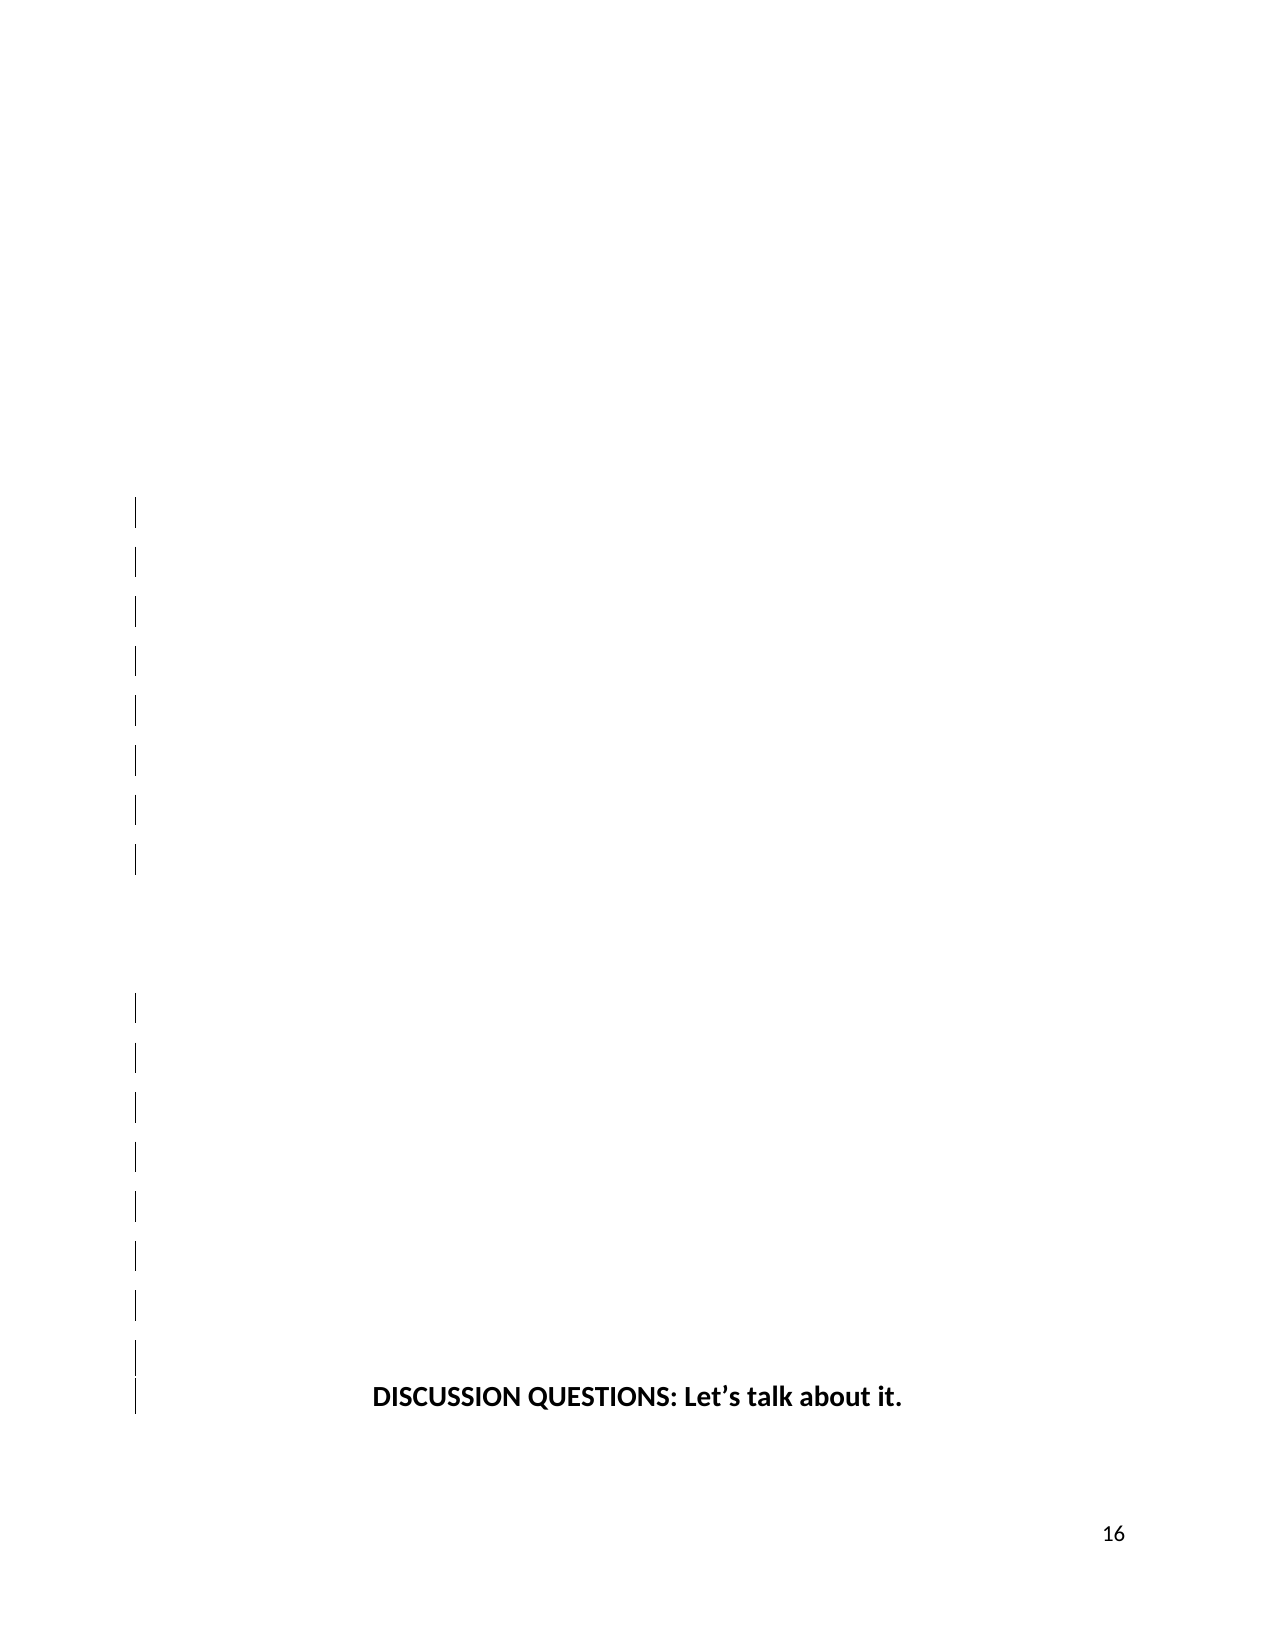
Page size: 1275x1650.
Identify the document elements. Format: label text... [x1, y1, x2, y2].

subtitle DISCUSSION QUESTIONS: Let’s talk about it. [150, 1378, 1125, 1414]
